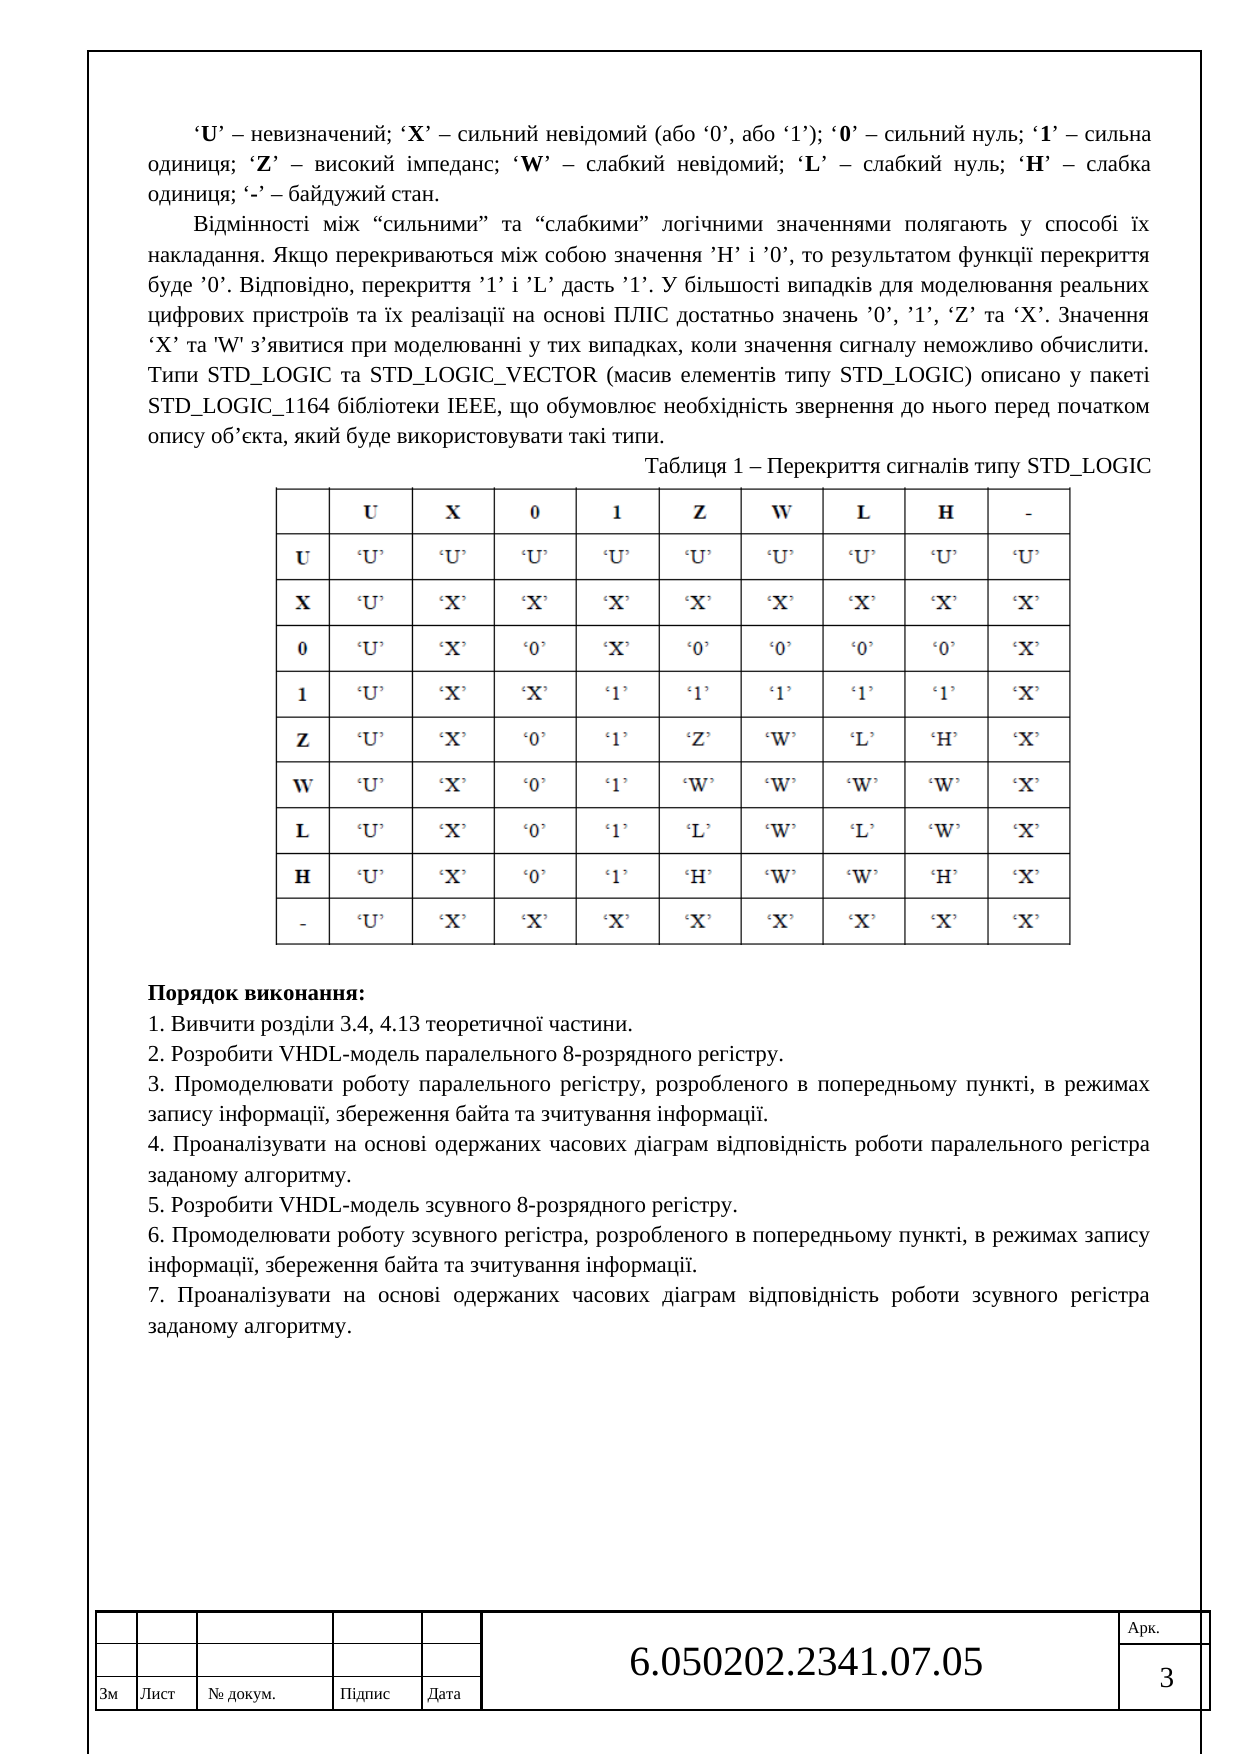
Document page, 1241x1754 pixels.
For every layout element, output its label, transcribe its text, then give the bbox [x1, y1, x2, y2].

picture [270, 482, 1074, 945]
text 5. Розробити VHDL-модель зсувного 8-розрядного регістру. [148, 1191, 1152, 1217]
text Відмінності між “сильними” та “слабкими” логічними значеннями полягають у способі їх накладання. Якщо перекриваються між собою значення ’H’ і ’0’, то результатом функції перекриття буде ’0’. Відповідно, перекриття ’1’ і ’L’ дасть ’1’. У більшості випадків для моделювання реальних цифрових пристроїв та їх реалізації на основі ПЛІС достатньо значень ’0’, ’1’, ‘Z’ та ‘X’. Значення ‘X’ та 'W' з’явитися при моделюванні у тих випадках, коли значення сигналу неможливо обчислити. Типи STD_LOGIC та STD_LOGIC_VECTOR (масив елементів типу STD_LOGIC) описано у пакеті STD_LOGIC_1164 бібліотеки IEEE, що обумовлює необхідність звернення до нього перед початком опису об’єкта, який буде використовувати такі типи. [148, 210, 1152, 448]
text ‘U’ – невизначений; ‘X’ – сильний невідомий (або ‘0’, або ‘1’); ‘0’ – сильний нуль; ‘1’ – сильна одиниця; ‘Z’ – високий імпеданс; ‘W’ – слабкий невідомий; ‘L’ – слабкий нуль; ‘H’ – слабка одиниця; ‘-’ – байдужий стан. [148, 120, 1152, 207]
text 3. Промоделювати роботу паралельного регістру, розробленого в попередньому пункті, в режимах запису інформації, збереження байта та зчитування інформації. [148, 1070, 1152, 1127]
text 1. Вивчити розділи 3.4, 4.13 теоретичної частини. [148, 1010, 1152, 1036]
text Таблиця 1 – Перекриття сигналів типу STD_LOGIC [148, 452, 1152, 478]
text 6. Промоделювати роботу зсувного регістра, розробленого в попередньому пункті, в режимах запису інформації, збереження байта та зчитування інформації. [148, 1221, 1152, 1278]
text 4. Проаналізувати на основі одержаних часових діаграм відповідність роботи паралельного регістра заданому алгоритму. [148, 1131, 1152, 1187]
text Порядок виконання: [148, 979, 1152, 1006]
text 2. Розробити VHDL-модель паралельного 8-розрядного регістру. [148, 1040, 1152, 1066]
text 7. Проаналізувати на основі одержаних часових діаграм відповідність роботи зсувного регістра заданому алгоритму. [148, 1282, 1152, 1338]
